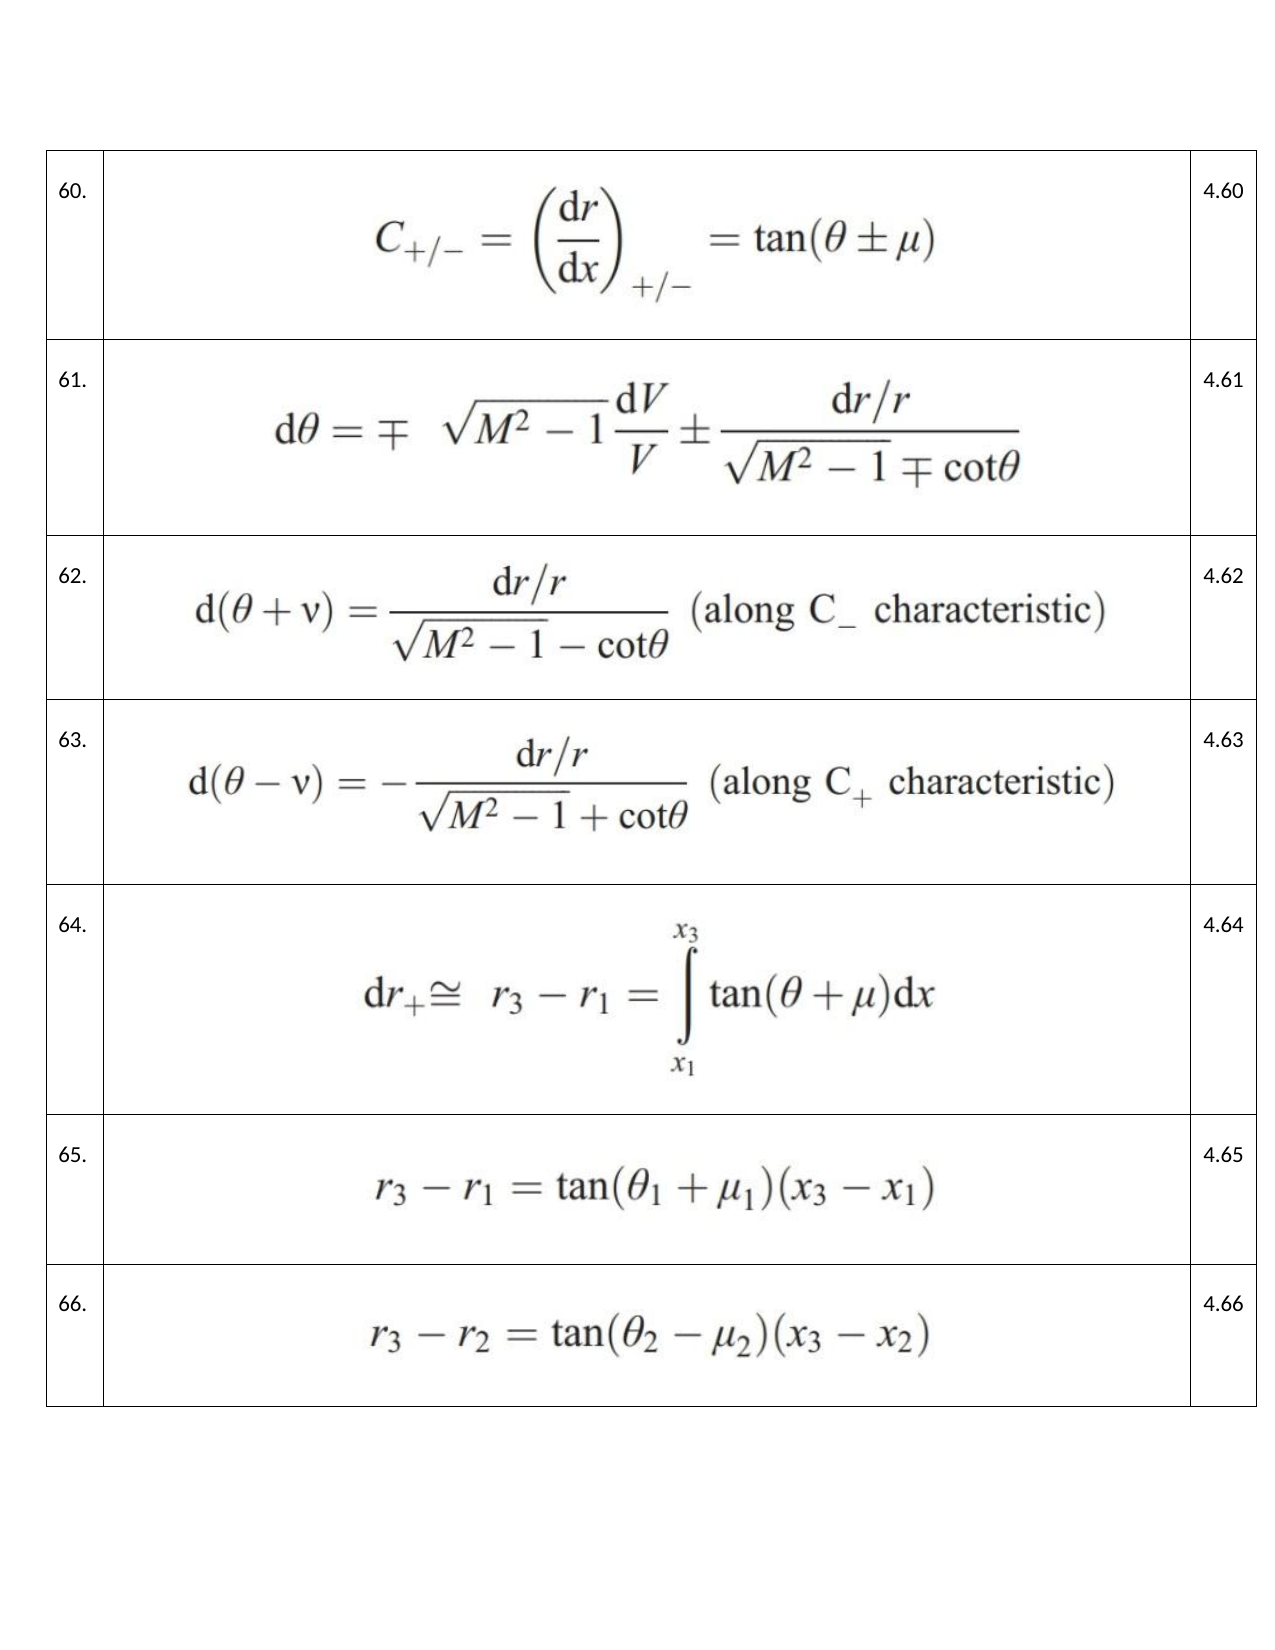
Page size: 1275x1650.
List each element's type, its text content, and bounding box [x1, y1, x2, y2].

table_cell 4.66 [1191, 1265, 1256, 1406]
picture [241, 365, 1053, 508]
picture [333, 176, 961, 312]
table_cell 4.60 [1191, 151, 1256, 339]
picture [336, 910, 958, 1087]
table_cell [104, 340, 1190, 535]
picture [159, 724, 1135, 857]
table_cell [47, 885, 103, 1114]
table_cell [104, 700, 1190, 884]
picture [333, 1289, 961, 1379]
table_cell 4.65 [1191, 1115, 1256, 1263]
table_cell [47, 1265, 103, 1406]
table_cell [47, 340, 103, 535]
table_cell [104, 151, 1190, 339]
table_cell 4.64 [1191, 885, 1256, 1114]
table_cell [104, 1265, 1190, 1406]
table_cell [104, 536, 1190, 699]
table_cell [47, 151, 103, 339]
table_cell [47, 700, 103, 884]
table_cell [47, 1115, 103, 1263]
table_cell 4.62 [1191, 536, 1256, 699]
picture [337, 1140, 956, 1237]
table_cell [47, 536, 103, 699]
table_cell [104, 1115, 1190, 1263]
picture [159, 560, 1135, 672]
table_cell 4.61 [1191, 340, 1256, 535]
table_cell [104, 885, 1190, 1114]
table_cell 4.63 [1191, 700, 1256, 884]
